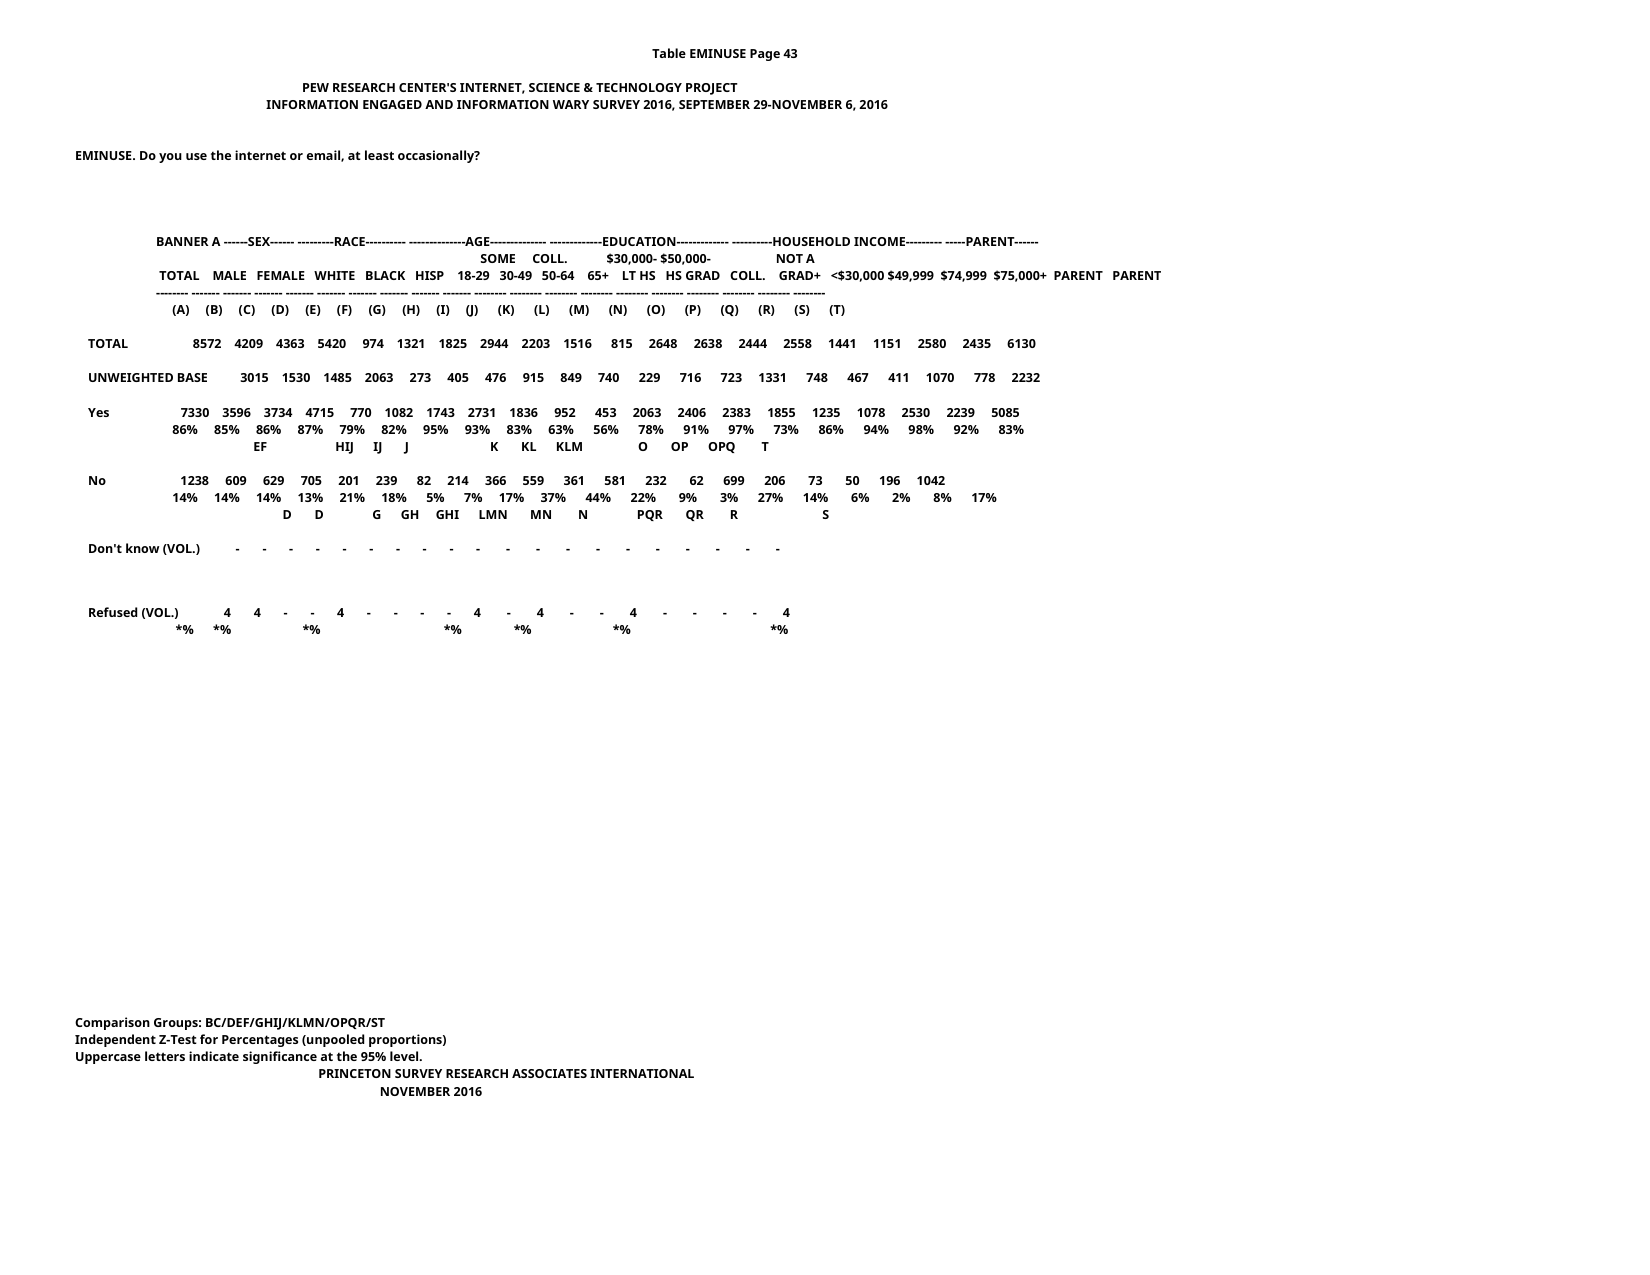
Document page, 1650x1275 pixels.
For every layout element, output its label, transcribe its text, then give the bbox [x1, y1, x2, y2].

text UNWEIGHTED BASE 3015 1530 1485 2063 273 405 476 915 849 740 229 716 723 1331 748 467 411 1070 778 2232 [75, 369, 1612, 387]
text 86% 85% 86% 87% 79% 82% 95% 93% 83% 63% 56% 78% 91% 97% 73% 86% 94% 98% 92% 83% [75, 421, 1612, 438]
text Independent Z-Test for Percentages (unpooled proportions) [75, 1031, 1612, 1048]
text NOVEMBER 2016 [75, 1083, 1612, 1100]
text No 1238 609 629 705 201 239 82 214 366 559 361 581 232 62 699 206 73 50 196 1042 [75, 472, 1612, 489]
text SOME COLL. $30,000- $50,000- NOT A [75, 250, 1612, 267]
text Don't know (VOL.) - - - - - - - - - - - - - - - - - - - - [75, 540, 1612, 557]
text 14% 14% 14% 13% 21% 18% 5% 7% 17% 37% 44% 22% 9% 3% 27% 14% 6% 2% 8% 17% [75, 489, 1612, 506]
text PRINCETON SURVEY RESEARCH ASSOCIATES INTERNATIONAL [75, 1066, 1612, 1083]
text PEW RESEARCH CENTER'S INTERNET, SCIENCE & TECHNOLOGY PROJECT [75, 79, 1612, 96]
text Table EMINUSE Page 43 [75, 45, 1612, 62]
text EMINUSE. Do you use the internet or email, at least occasionally? [75, 147, 1612, 164]
text EF HIJ IJ J K KL KLM O OP OPQ T [75, 438, 1612, 455]
text -------- ------- ------- ------- ------- ------- ------- ------- ------- ------- -------- -------- -------- -------- -------- -------- -------- -------- -------- -------- [75, 284, 1612, 301]
text Uppercase letters indicate significance at the 95% level. [75, 1048, 1612, 1066]
text INFORMATION ENGAGED AND INFORMATION WARY SURVEY 2016, SEPTEMBER 29-NOVEMBER 6, 2016 [75, 96, 1612, 113]
text Refused (VOL.) 4 4 - - 4 - - - - 4 - 4 - - 4 - - - - 4 [75, 604, 1612, 621]
text TOTAL MALE FEMALE WHITE BLACK HISP 18-29 30-49 50-64 65+ LT HS HS GRAD COLL. GRAD+ <$30,000 $49,999 $74,999 $75,000+ PARENT PARENT [75, 267, 1612, 284]
text Yes 7330 3596 3734 4715 770 1082 1743 2731 1836 952 453 2063 2406 2383 1855 1235 1078 2530 2239 5085 [75, 404, 1612, 421]
text BANNER A ------SEX------ ---------RACE---------- --------------AGE-------------- -------------EDUCATION------------- ----------HOUSEHOLD INCOME--------- -----PARENT------ [75, 233, 1612, 250]
text (A) (B) (C) (D) (E) (F) (G) (H) (I) (J) (K) (L) (M) (N) (O) (P) (Q) (R) (S) (T) [75, 301, 1612, 318]
text TOTAL 8572 4209 4363 5420 974 1321 1825 2944 2203 1516 815 2648 2638 2444 2558 1441 1151 2580 2435 6130 [75, 335, 1612, 352]
text D D G GH GHI LMN MN N PQR QR R S [75, 506, 1612, 523]
text Comparison Groups: BC/DEF/GHIJ/KLMN/OPQR/ST [75, 1014, 1612, 1031]
text *% *% *% *% *% *% *% [75, 621, 1612, 638]
